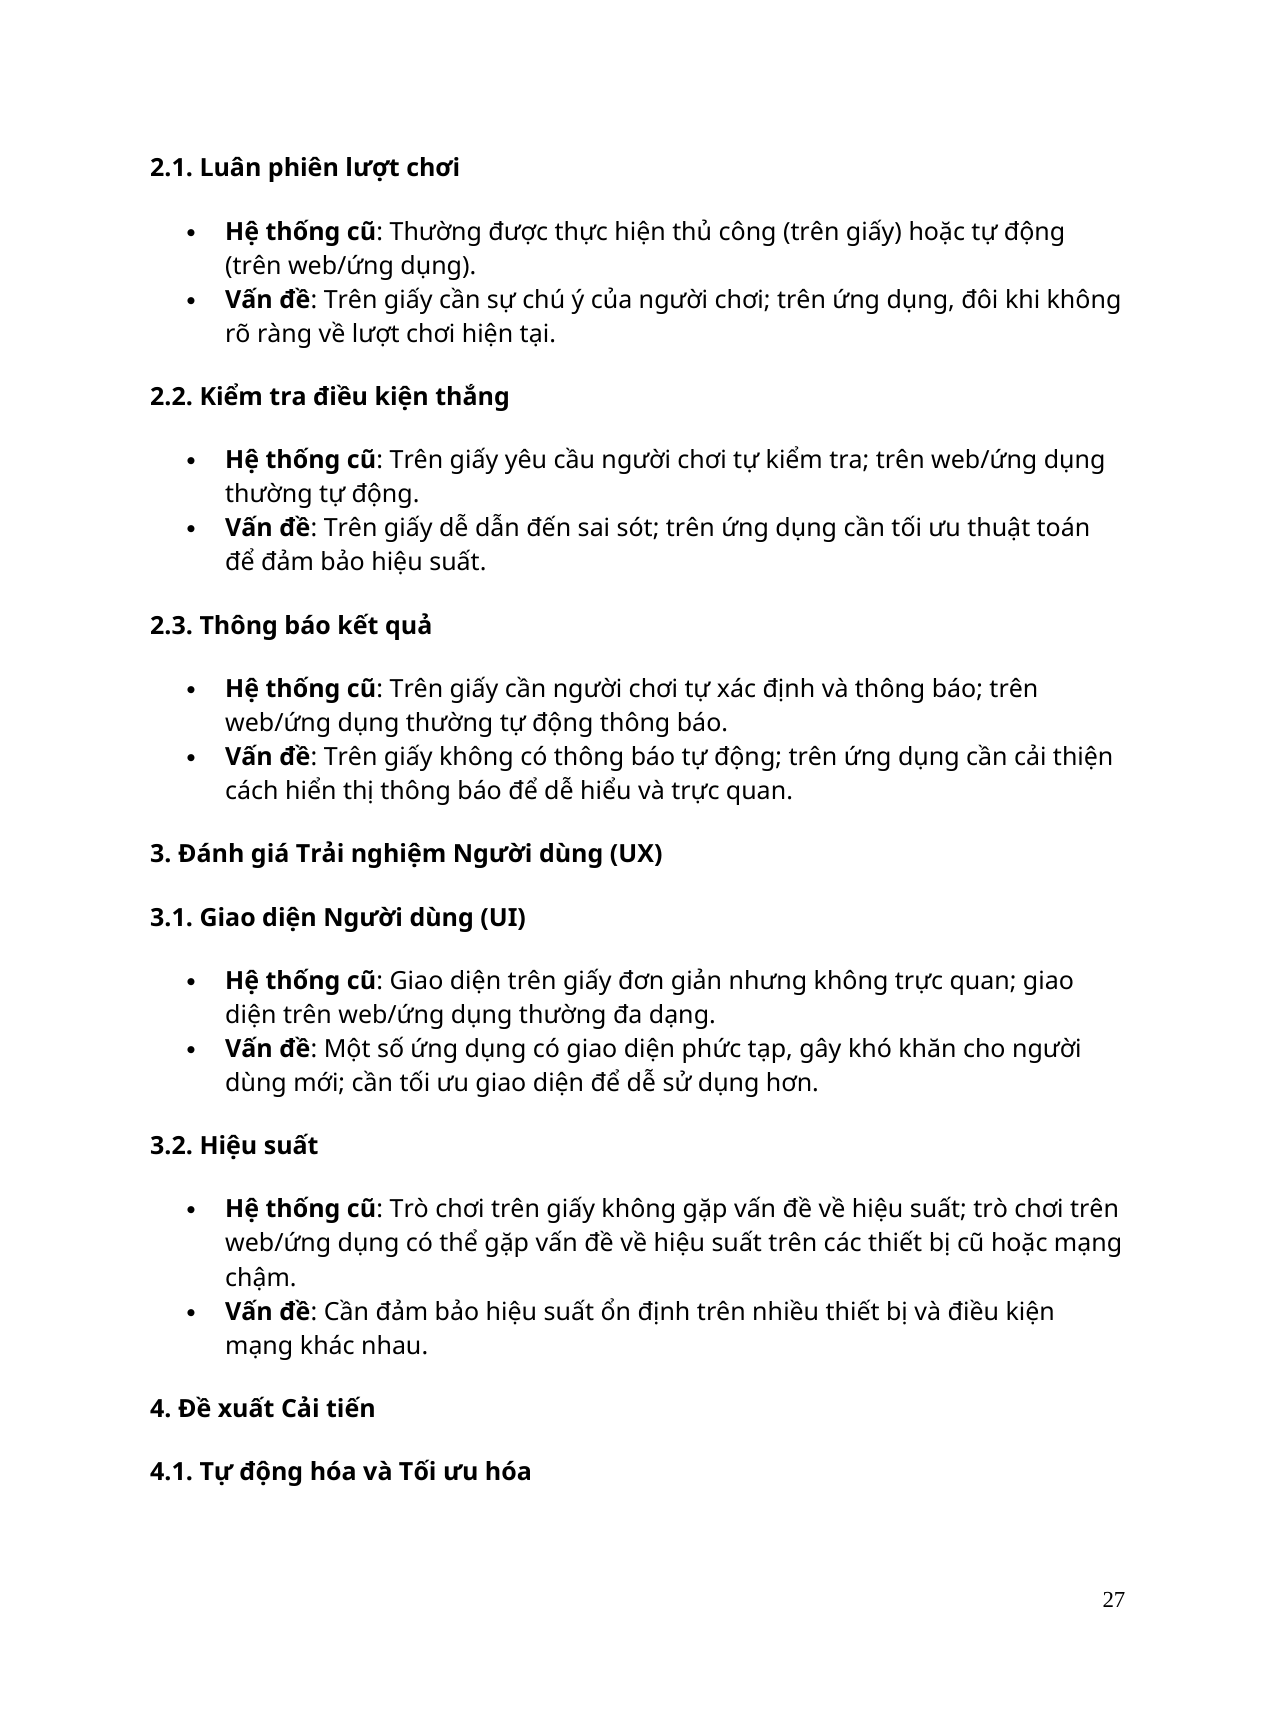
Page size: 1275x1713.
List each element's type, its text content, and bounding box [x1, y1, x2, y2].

list Vấn đề: Trên giấy cần sự chú ý của người chơi; trên ứng dụng, đôi khi không rõ ràng về lượt chơi hiện tại. [187, 281, 1125, 349]
list Vấn đề: Cần đảm bảo hiệu suất ổn định trên nhiều thiết bị và điều kiện mạng khác nhau. [187, 1293, 1125, 1361]
list Hệ thống cũ: Trên giấy cần người chơi tự xác định và thông báo; trên web/ứng dụng thường tự động thông báo. [187, 671, 1125, 739]
list Hệ thống cũ: Giao diện trên giấy đơn giản nhưng không trực quan; giao diện trên web/ứng dụng thường đa dạng. [187, 962, 1125, 1031]
text 3.1. Giao diện Người dùng (UI) [150, 899, 1125, 933]
text 3. Đánh giá Trải nghiệm Người dùng (UX) [150, 836, 1125, 870]
list Hệ thống cũ: Trên giấy yêu cầu người chơi tự kiểm tra; trên web/ứng dụng thường tự động. [187, 442, 1125, 510]
text 2.3. Thông báo kết quả [150, 607, 1125, 641]
text 4. Đề xuất Cải tiến [150, 1391, 1125, 1424]
text 2.1. Luân phiên lượt chơi [150, 150, 1125, 184]
text 2.2. Kiểm tra điều kiện thắng [150, 379, 1125, 413]
list Vấn đề: Trên giấy không có thông báo tự động; trên ứng dụng cần cải thiện cách hiển thị thông báo để dễ hiểu và trực quan. [187, 739, 1125, 807]
text 3.2. Hiệu suất [150, 1128, 1125, 1162]
list Hệ thống cũ: Thường được thực hiện thủ công (trên giấy) hoặc tự động (trên web/ứng dụng). [187, 213, 1125, 281]
list Vấn đề: Trên giấy dễ dẫn đến sai sót; trên ứng dụng cần tối ưu thuật toán để đảm bảo hiệu suất. [187, 510, 1125, 578]
list Hệ thống cũ: Trò chơi trên giấy không gặp vấn đề về hiệu suất; trò chơi trên web/ứng dụng có thể gặp vấn đề về hiệu suất trên các thiết bị cũ hoặc mạng chậm. [187, 1191, 1125, 1293]
list Vấn đề: Một số ứng dụng có giao diện phức tạp, gây khó khăn cho người dùng mới; cần tối ưu giao diện để dễ sử dụng hơn. [187, 1031, 1125, 1099]
text 4.1. Tự động hóa và Tối ưu hóa [150, 1454, 1125, 1488]
